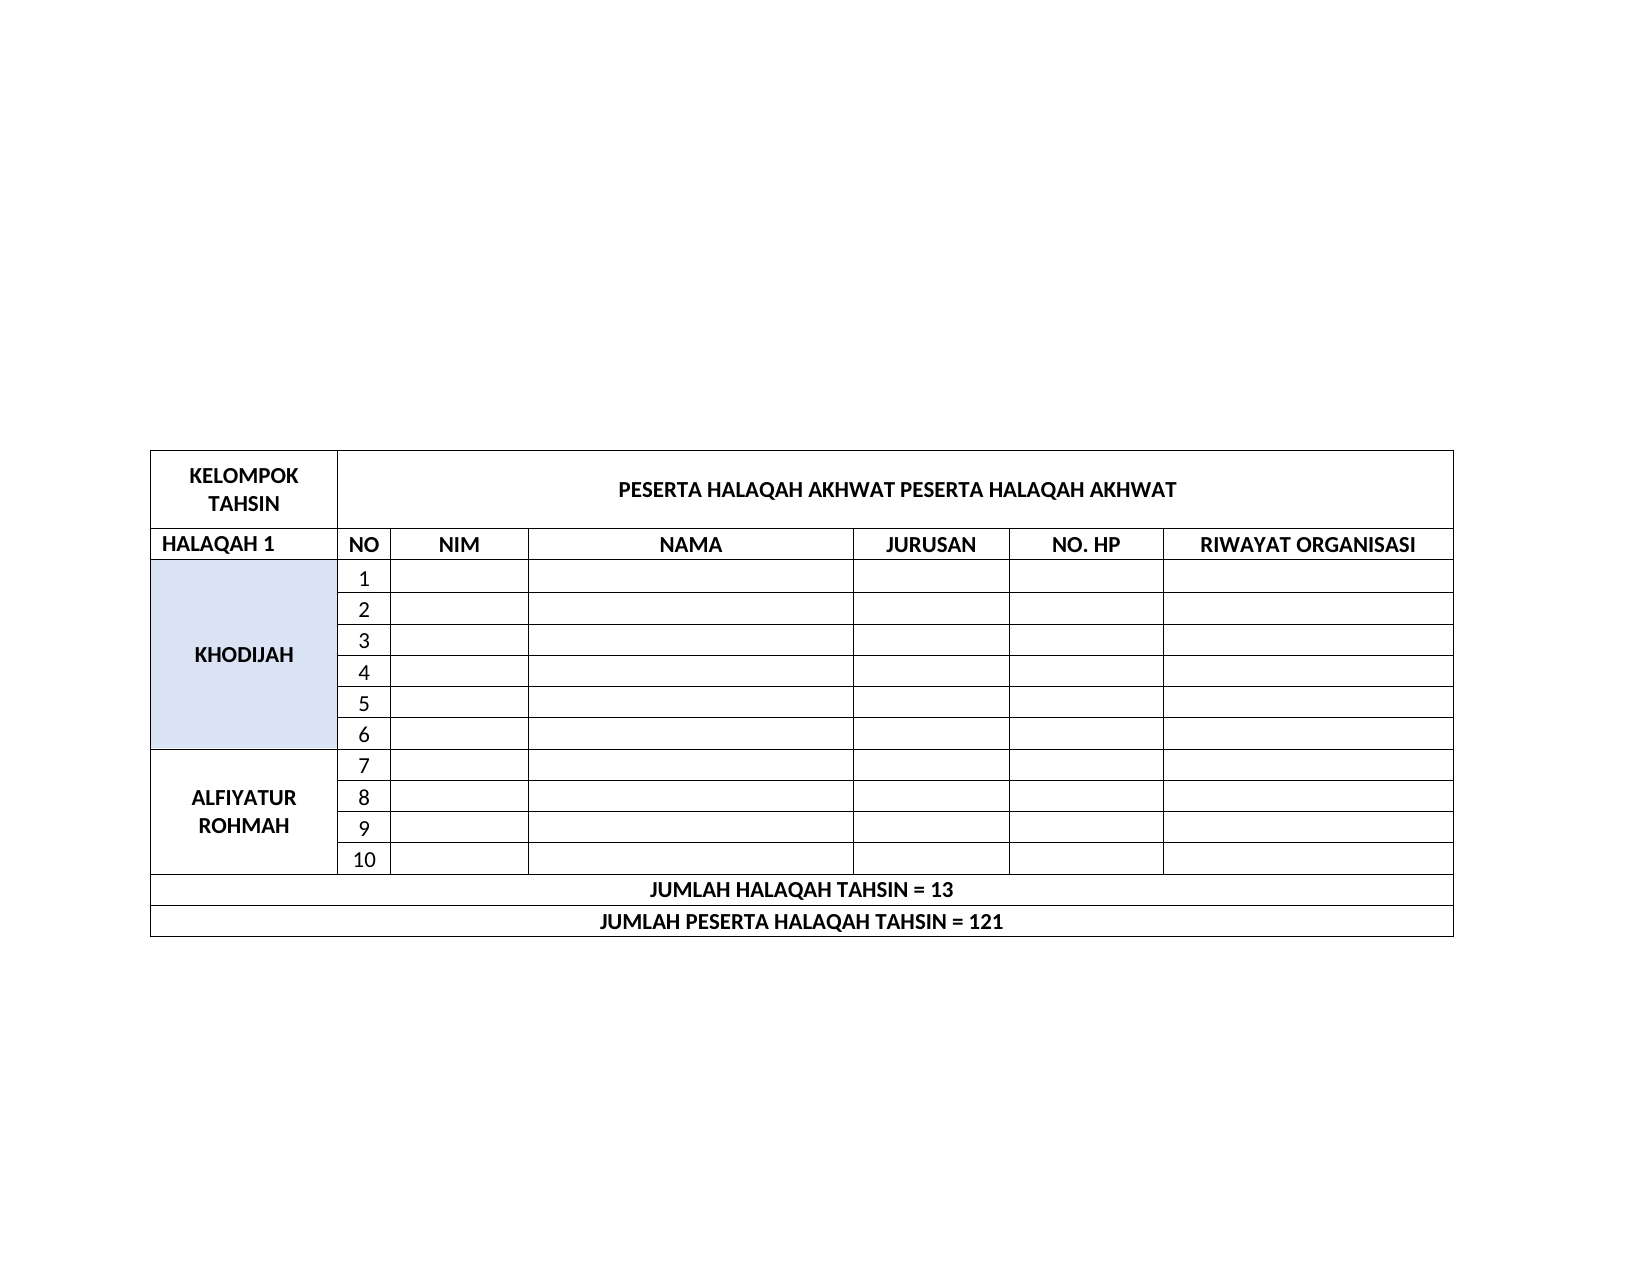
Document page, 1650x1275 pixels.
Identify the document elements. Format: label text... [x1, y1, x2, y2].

table_cell NO. HP [1010, 529, 1163, 559]
table_cell [1010, 750, 1163, 780]
table_header PESERTA HALAQAH AKHWAT PESERTA HALAQAH AKHWAT [338, 451, 1453, 528]
table_cell [1164, 687, 1453, 717]
table_cell [1010, 625, 1163, 655]
table_cell [529, 812, 853, 842]
table_cell [529, 656, 853, 686]
table_cell 5 [338, 687, 390, 717]
table_cell NAMA [529, 529, 853, 559]
table_cell 1 [338, 560, 390, 592]
table_cell [1164, 812, 1453, 842]
table_cell [1010, 687, 1163, 717]
table_cell [1010, 843, 1163, 873]
table_cell 6 [338, 718, 390, 748]
table_cell [854, 718, 1009, 748]
table_cell [1164, 656, 1453, 686]
table_cell [854, 593, 1009, 623]
table_cell [529, 625, 853, 655]
table_cell [391, 843, 528, 873]
table_cell 9 [338, 812, 390, 842]
table_cell [854, 781, 1009, 811]
table_cell RIWAYAT ORGANISASI [1164, 529, 1453, 559]
table_cell [529, 593, 853, 623]
table_cell [391, 560, 528, 592]
table_cell [529, 781, 853, 811]
table_cell [1164, 625, 1453, 655]
table_cell 2 [338, 593, 390, 623]
table_cell [1010, 656, 1163, 686]
table_cell 10 [338, 843, 390, 873]
table_cell JUMLAH HALAQAH TAHSIN = 13 [151, 875, 1453, 905]
table_cell 4 [338, 656, 390, 686]
table_cell 3 [338, 625, 390, 655]
table_cell [391, 625, 528, 655]
table_cell [1010, 560, 1163, 592]
table_cell [854, 560, 1009, 592]
table_cell [1164, 560, 1453, 592]
table_cell [1010, 781, 1163, 811]
table_cell [529, 687, 853, 717]
table_cell ALFIYATUR ROHMAH [151, 750, 337, 873]
table_cell [391, 750, 528, 780]
table_cell JURUSAN [854, 529, 1009, 559]
table_cell 7 [338, 750, 390, 780]
table_cell [1164, 718, 1453, 748]
table_cell [391, 687, 528, 717]
table_cell [391, 812, 528, 842]
table_cell [529, 718, 853, 748]
table_cell [854, 843, 1009, 873]
table_cell [1164, 750, 1453, 780]
table_cell [391, 593, 528, 623]
table_cell [1164, 843, 1453, 873]
table_cell [391, 718, 528, 748]
table_cell NIM [391, 529, 528, 559]
table_cell [1164, 593, 1453, 623]
table_cell [854, 687, 1009, 717]
table_cell [1010, 812, 1163, 842]
table_cell [391, 656, 528, 686]
table_cell [854, 812, 1009, 842]
table_cell [529, 843, 853, 873]
table_cell [529, 750, 853, 780]
table_cell [391, 781, 528, 811]
table_cell [854, 750, 1009, 780]
table_cell [529, 560, 853, 592]
table_header KELOMPOK TAHSIN [151, 451, 337, 528]
table_cell HALAQAH 1 [151, 529, 337, 559]
table_cell 8 [338, 781, 390, 811]
table_cell JUMLAH PESERTA HALAQAH TAHSIN = 121 [151, 906, 1453, 936]
table_cell NO [338, 529, 390, 559]
table_cell [1164, 781, 1453, 811]
table_cell [854, 625, 1009, 655]
table_cell KHODIJAH [151, 560, 337, 748]
table_cell [854, 656, 1009, 686]
table_cell [1010, 593, 1163, 623]
table_cell [1010, 718, 1163, 748]
